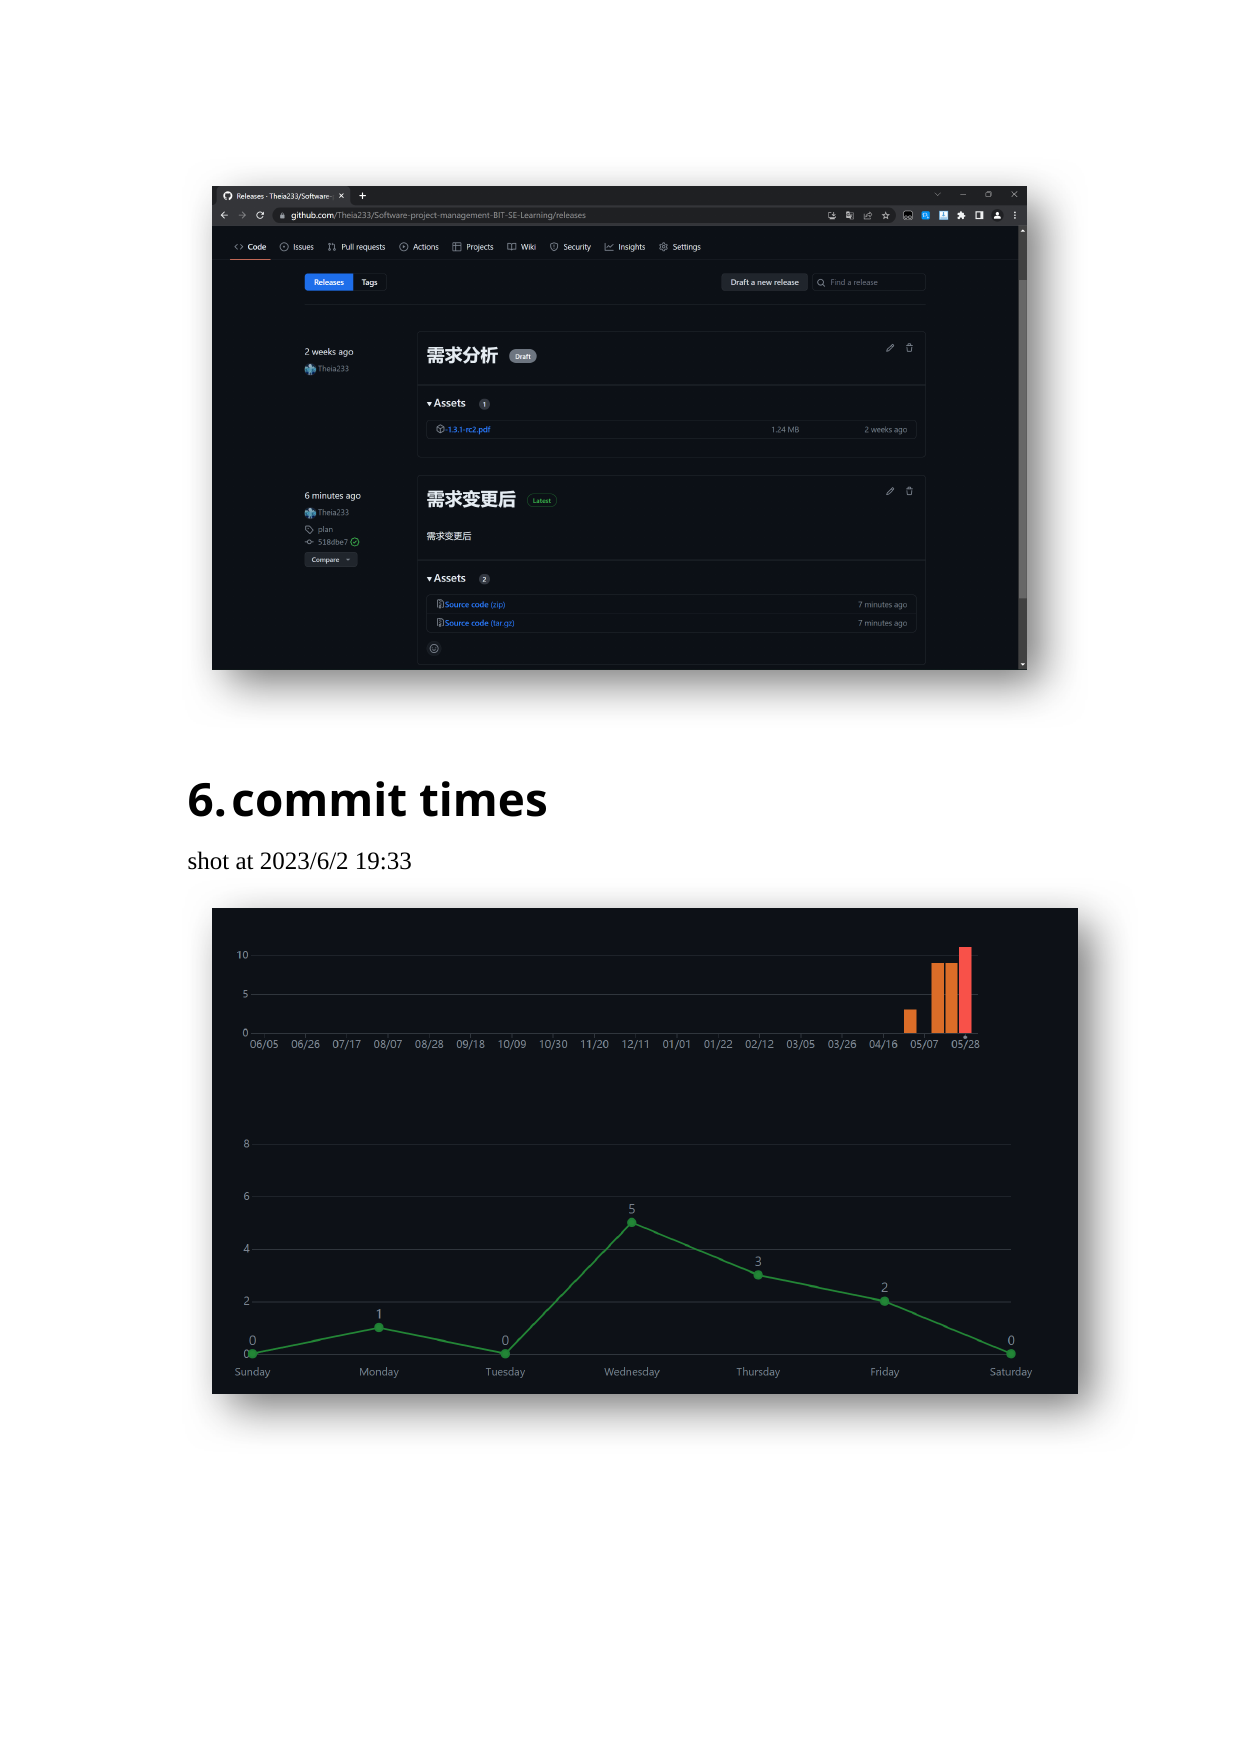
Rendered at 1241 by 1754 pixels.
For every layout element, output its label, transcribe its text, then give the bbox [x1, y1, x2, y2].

picture [212, 908, 1078, 1394]
subtitle commit times [187, 767, 1053, 832]
text shot at 2023/6/2 19:33 [187, 844, 1053, 877]
picture [212, 186, 1027, 670]
